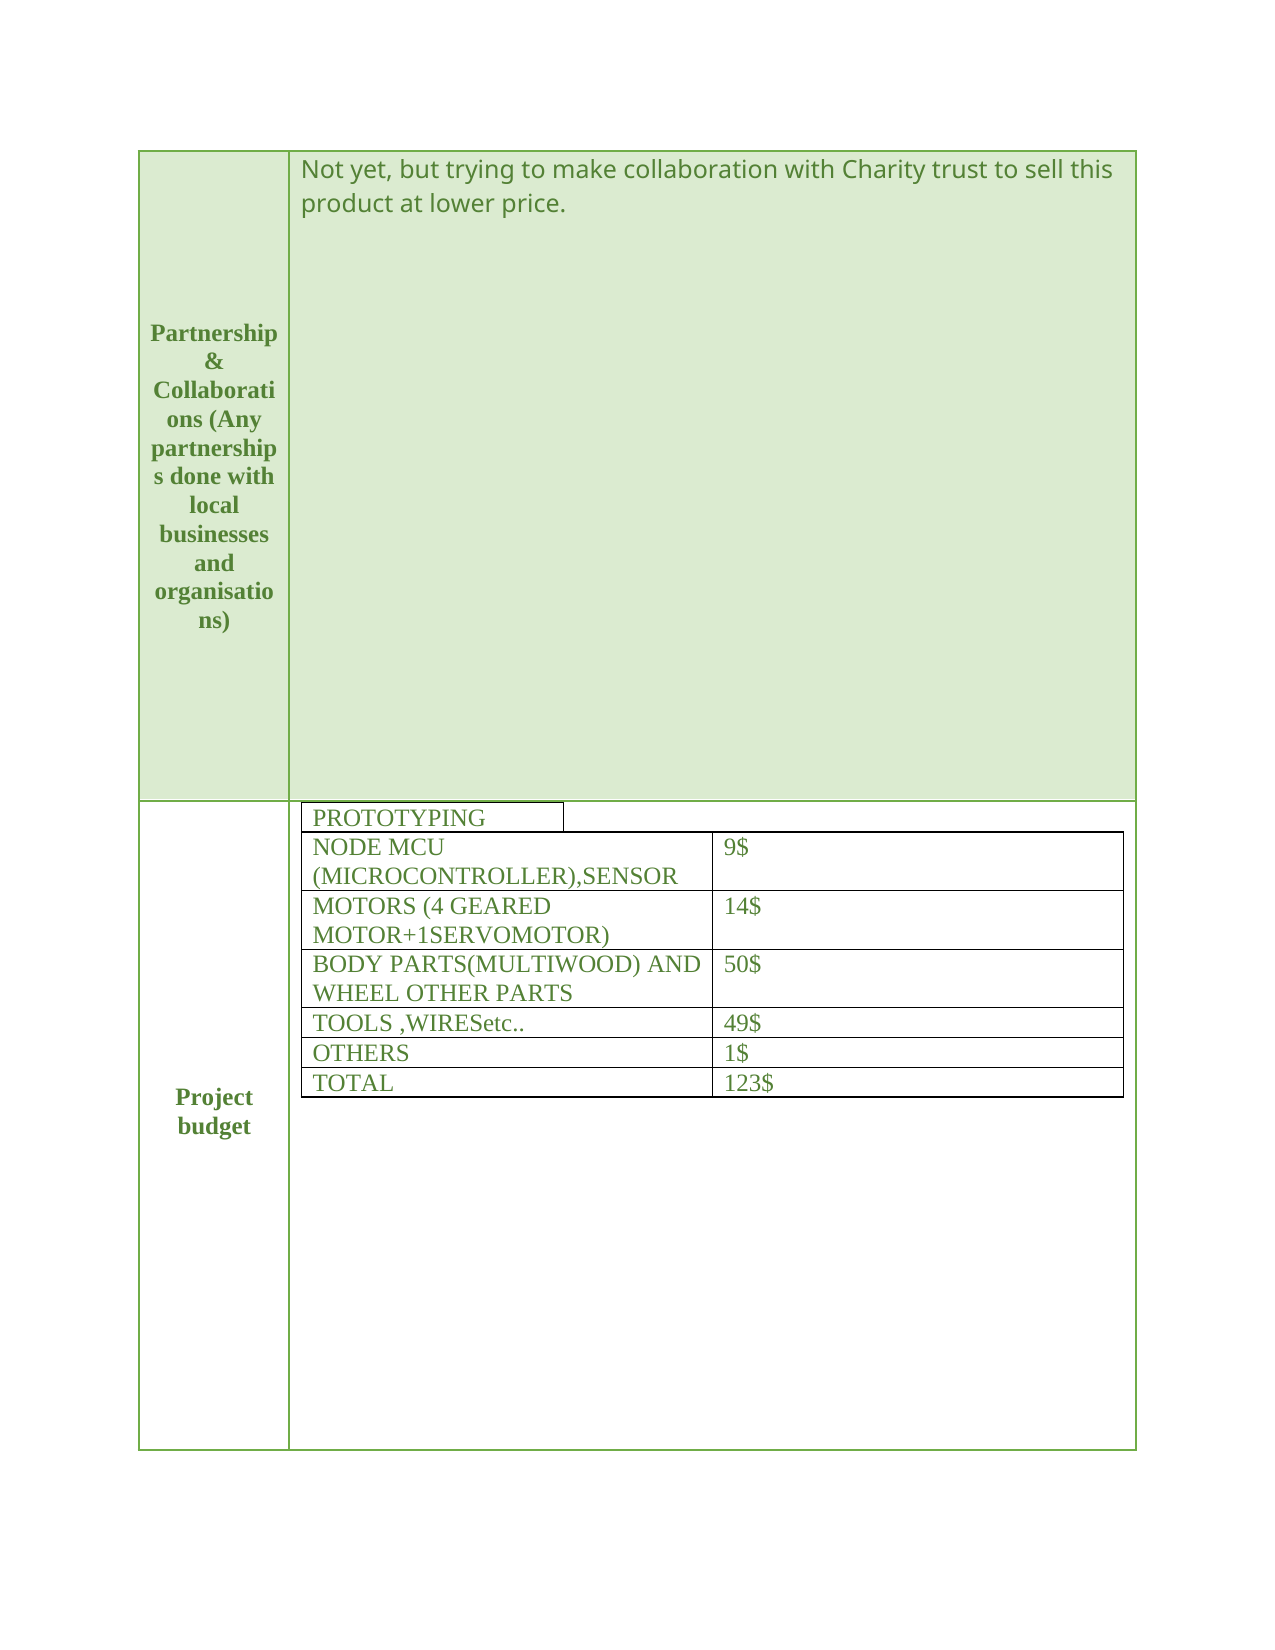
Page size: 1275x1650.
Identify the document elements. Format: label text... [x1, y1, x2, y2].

table_cell Not yet, but trying to make collaboration with Charity trust to sell this product at lower price. [290, 152, 1135, 799]
table_cell Partnership & Collaborations (Any partnerships done with local businesses and organisations) [140, 152, 288, 799]
table_cell [290, 802, 1135, 1449]
table_cell Project budget [140, 802, 288, 1449]
